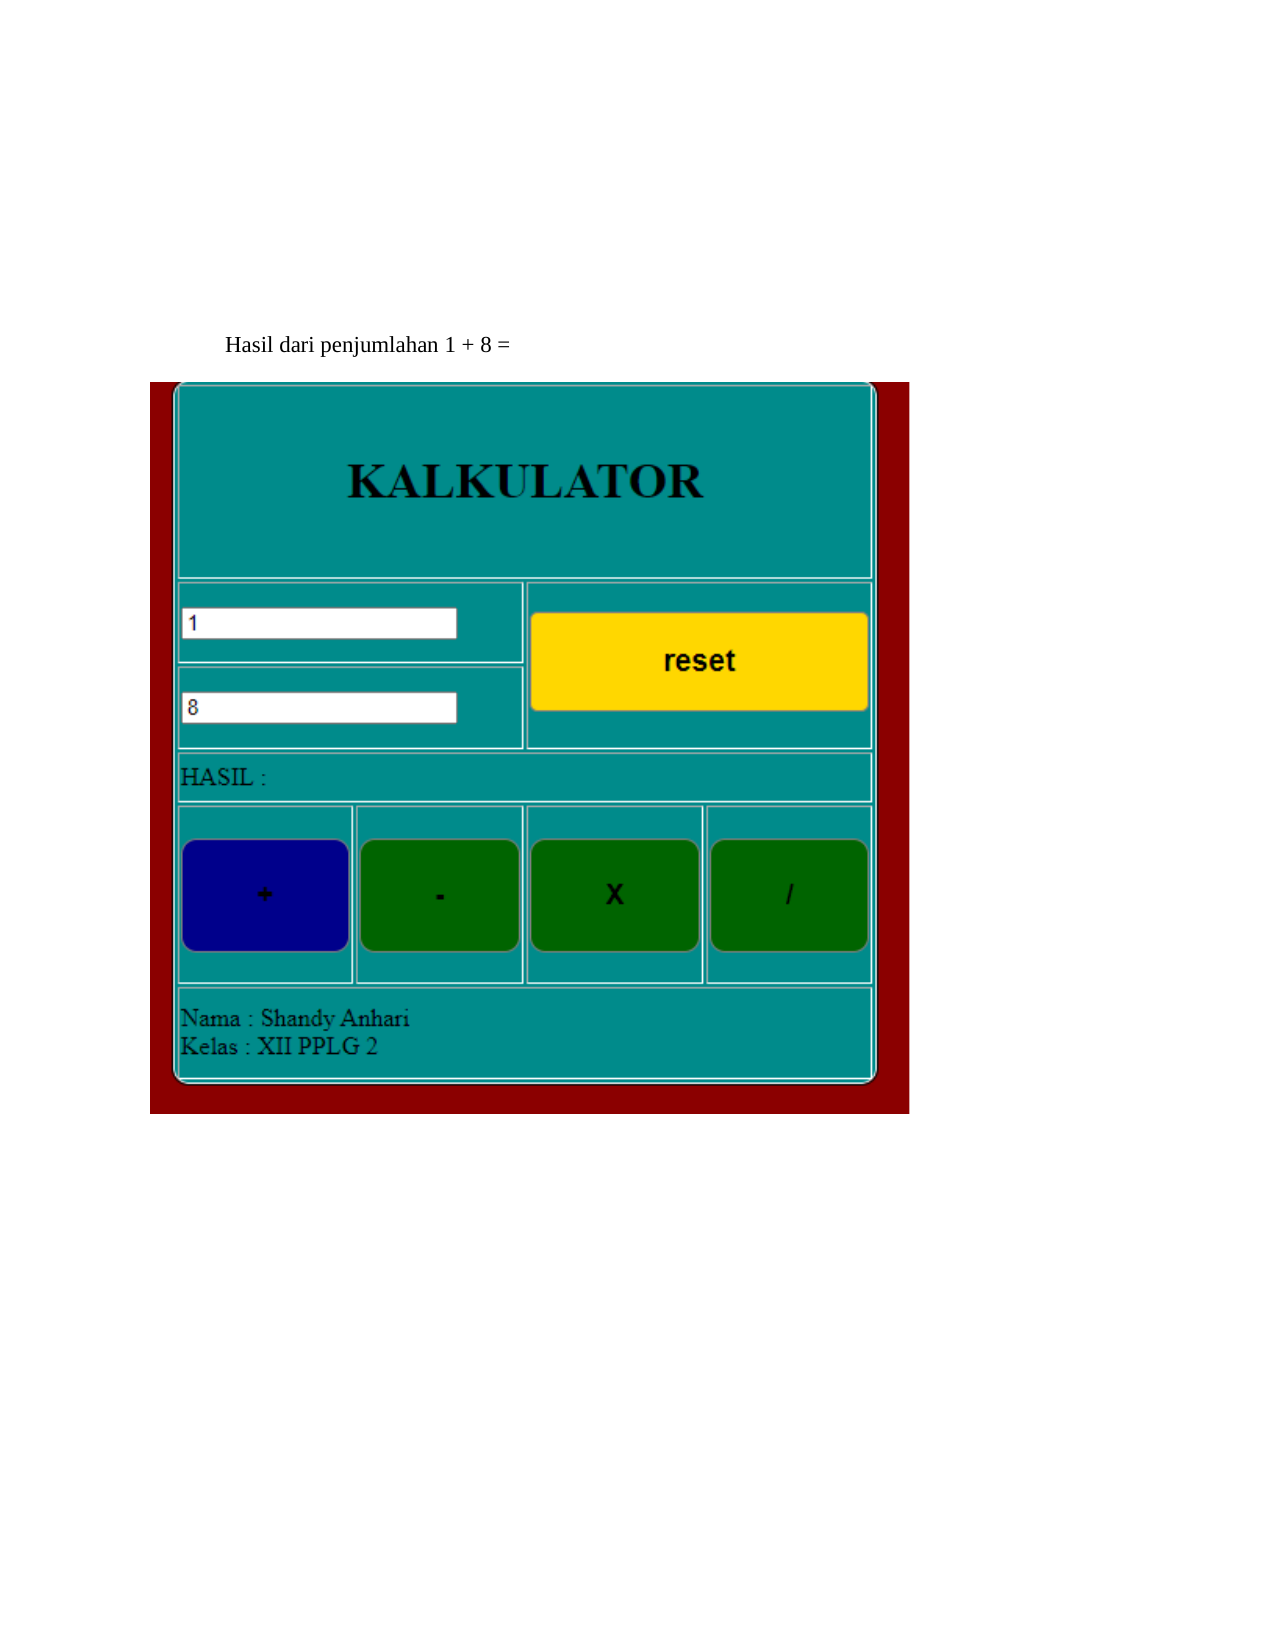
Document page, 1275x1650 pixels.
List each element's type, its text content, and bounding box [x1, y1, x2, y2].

picture [150, 382, 910, 1114]
list Hasil dari penjumlahan 1 + 8 = [225, 331, 1125, 358]
